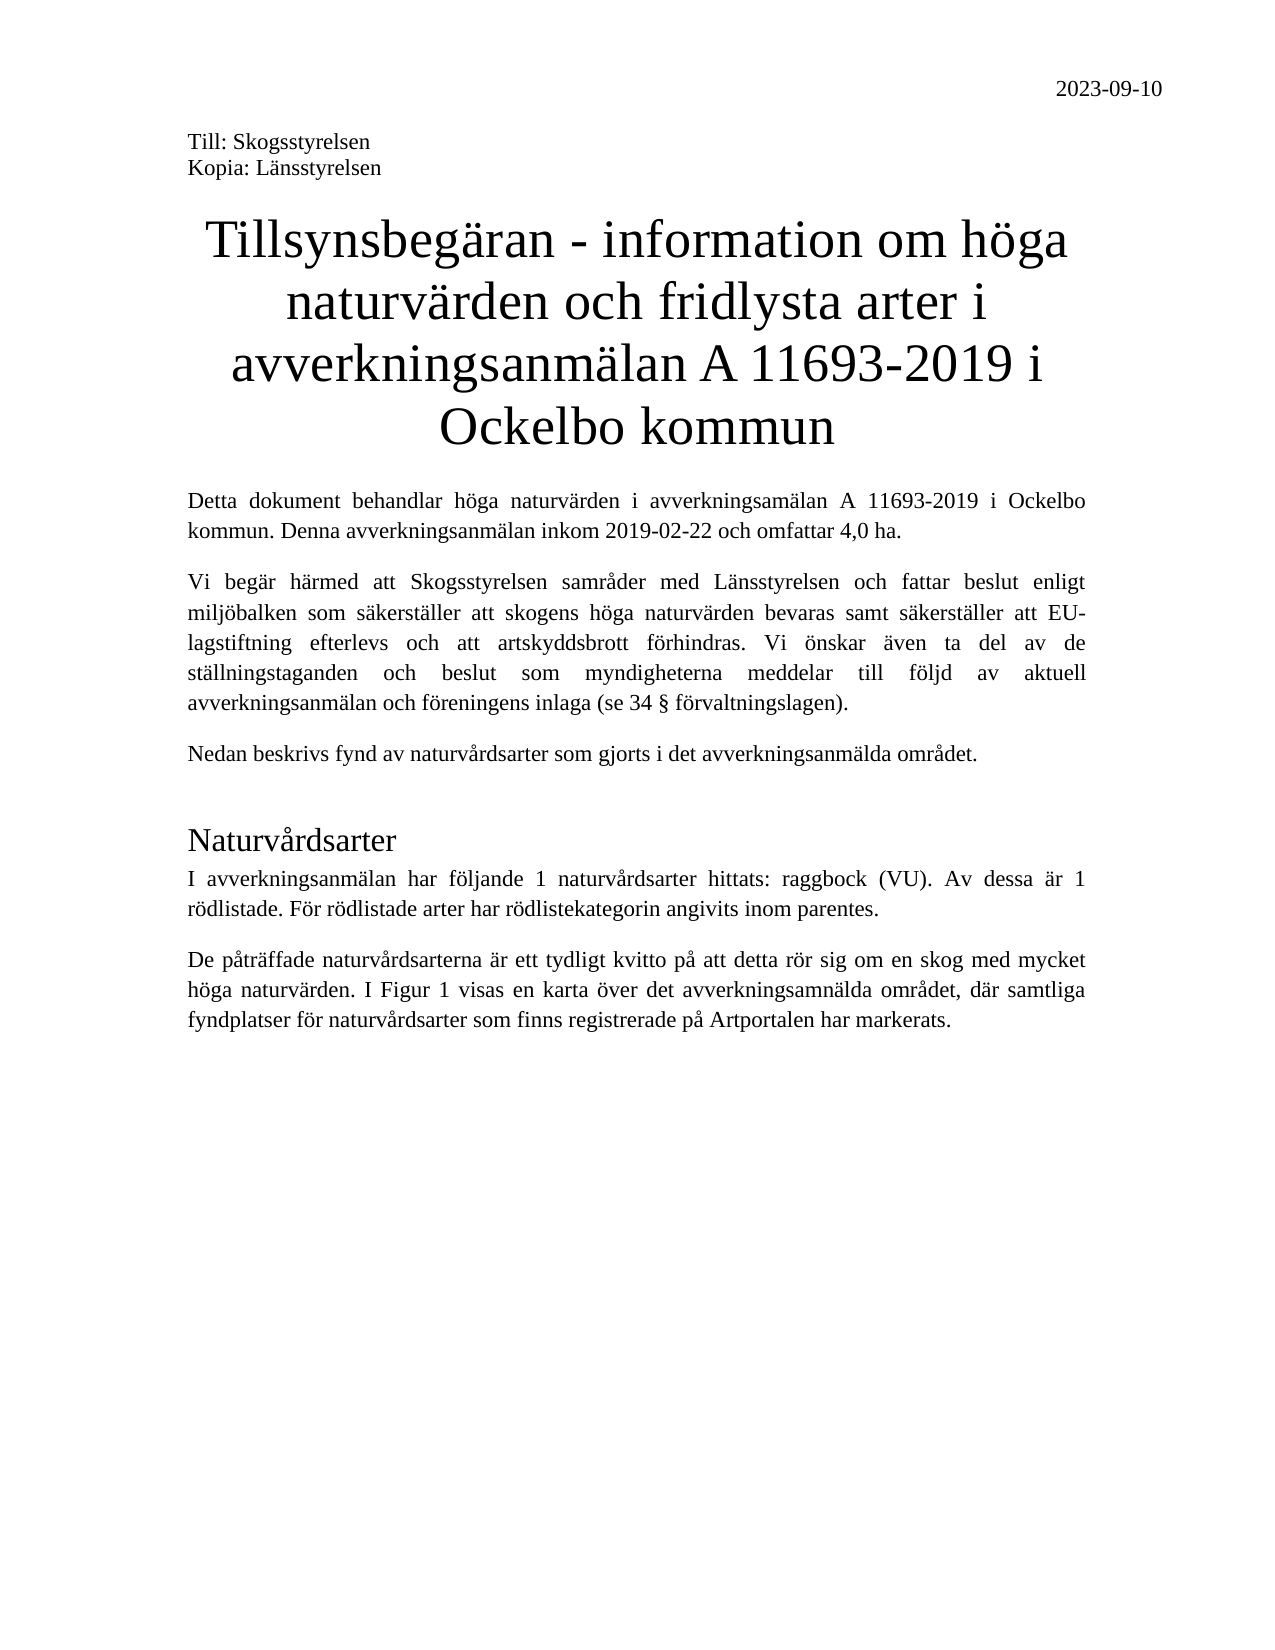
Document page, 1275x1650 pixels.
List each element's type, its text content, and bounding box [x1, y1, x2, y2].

text De påträffade naturvårdsarterna är ett tydligt kvitto på att detta rör sig om en skog med mycket höga naturvärden. I Figur 1 visas en karta över det avverkningsamnälda området, där samtliga fyndplatser för naturvårdsarter som finns registrerade på Artportalen har markerats. [187, 946, 1087, 1033]
title Tillsynsbegäran - information om höga naturvärden och fridlysta arter i avverkningsanmälan A 11693-2019 i Ockelbo kommun [187, 207, 1087, 456]
subtitle Naturvårdsarter [187, 821, 1087, 859]
text I avverkningsanmälan har följande 1 naturvårdsarter hittats: raggbock (VU). Av dessa är 1 rödlistade. För rödlistade arter har rödlistekategorin angivits inom parentes. [187, 864, 1087, 921]
text Detta dokument behandlar höga naturvärden i avverkningsamälan A 11693-2019 i Ockelbo kommun. Denna avverkningsanmälan inkom 2019-02-22 och omfattar 4,0 ha. [187, 487, 1087, 544]
text Vi begär härmed att Skogsstyrelsen samråder med Länsstyrelsen och fattar beslut enligt miljöbalken som säkerställer att skogens höga naturvärden bevaras samt säkerställer att EU-lagstiftning efterlevs och att artskyddsbrott förhindras. Vi önskar även ta del av de ställningstaganden och beslut som myndigheterna meddelar till följd av aktuell avverkningsanmälan och föreningens inlaga (se 34 § förvaltningslagen). [187, 568, 1087, 716]
text Nedan beskrivs fynd av naturvårdsarter som gjorts i det avverkningsanmälda området. [187, 740, 1087, 767]
